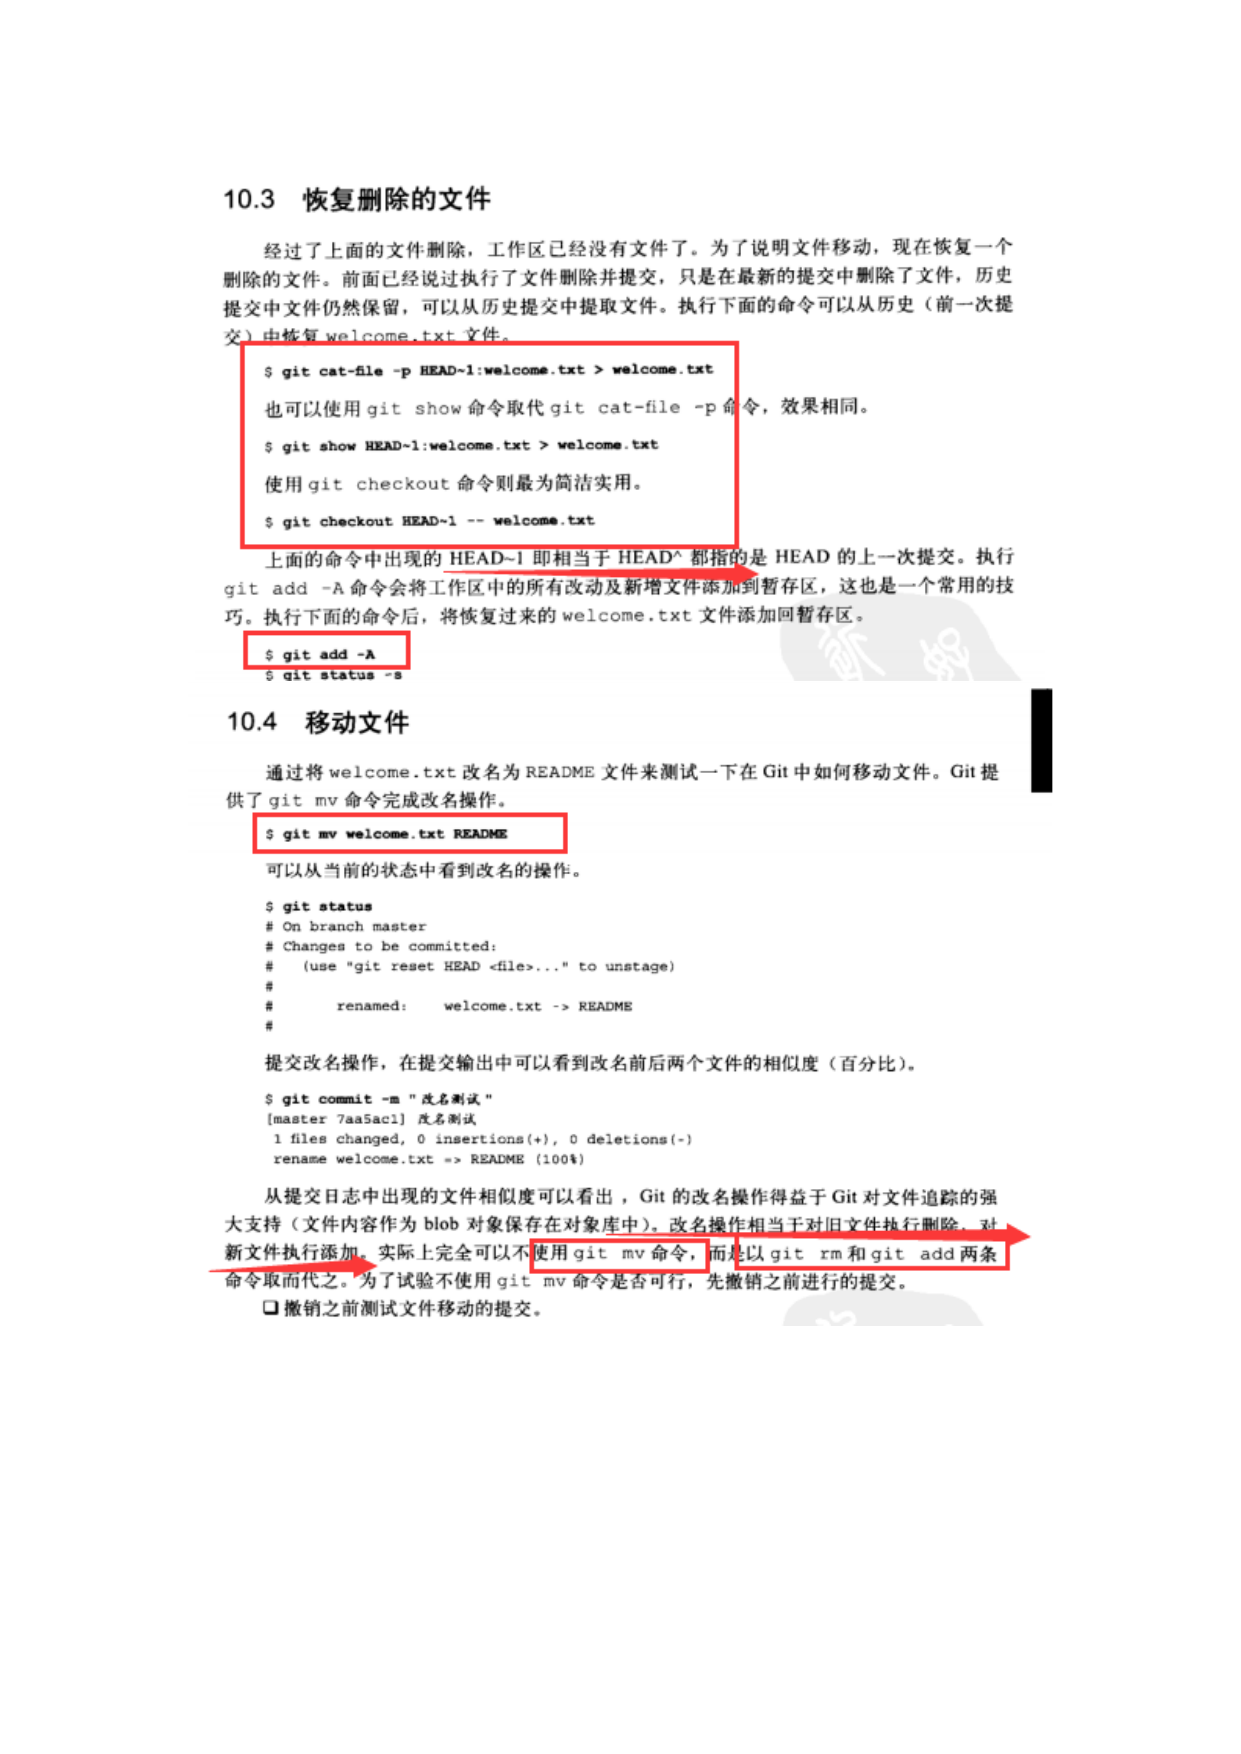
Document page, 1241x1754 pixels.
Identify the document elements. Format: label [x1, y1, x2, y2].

picture [195, 162, 1045, 681]
picture [187, 682, 1053, 1326]
